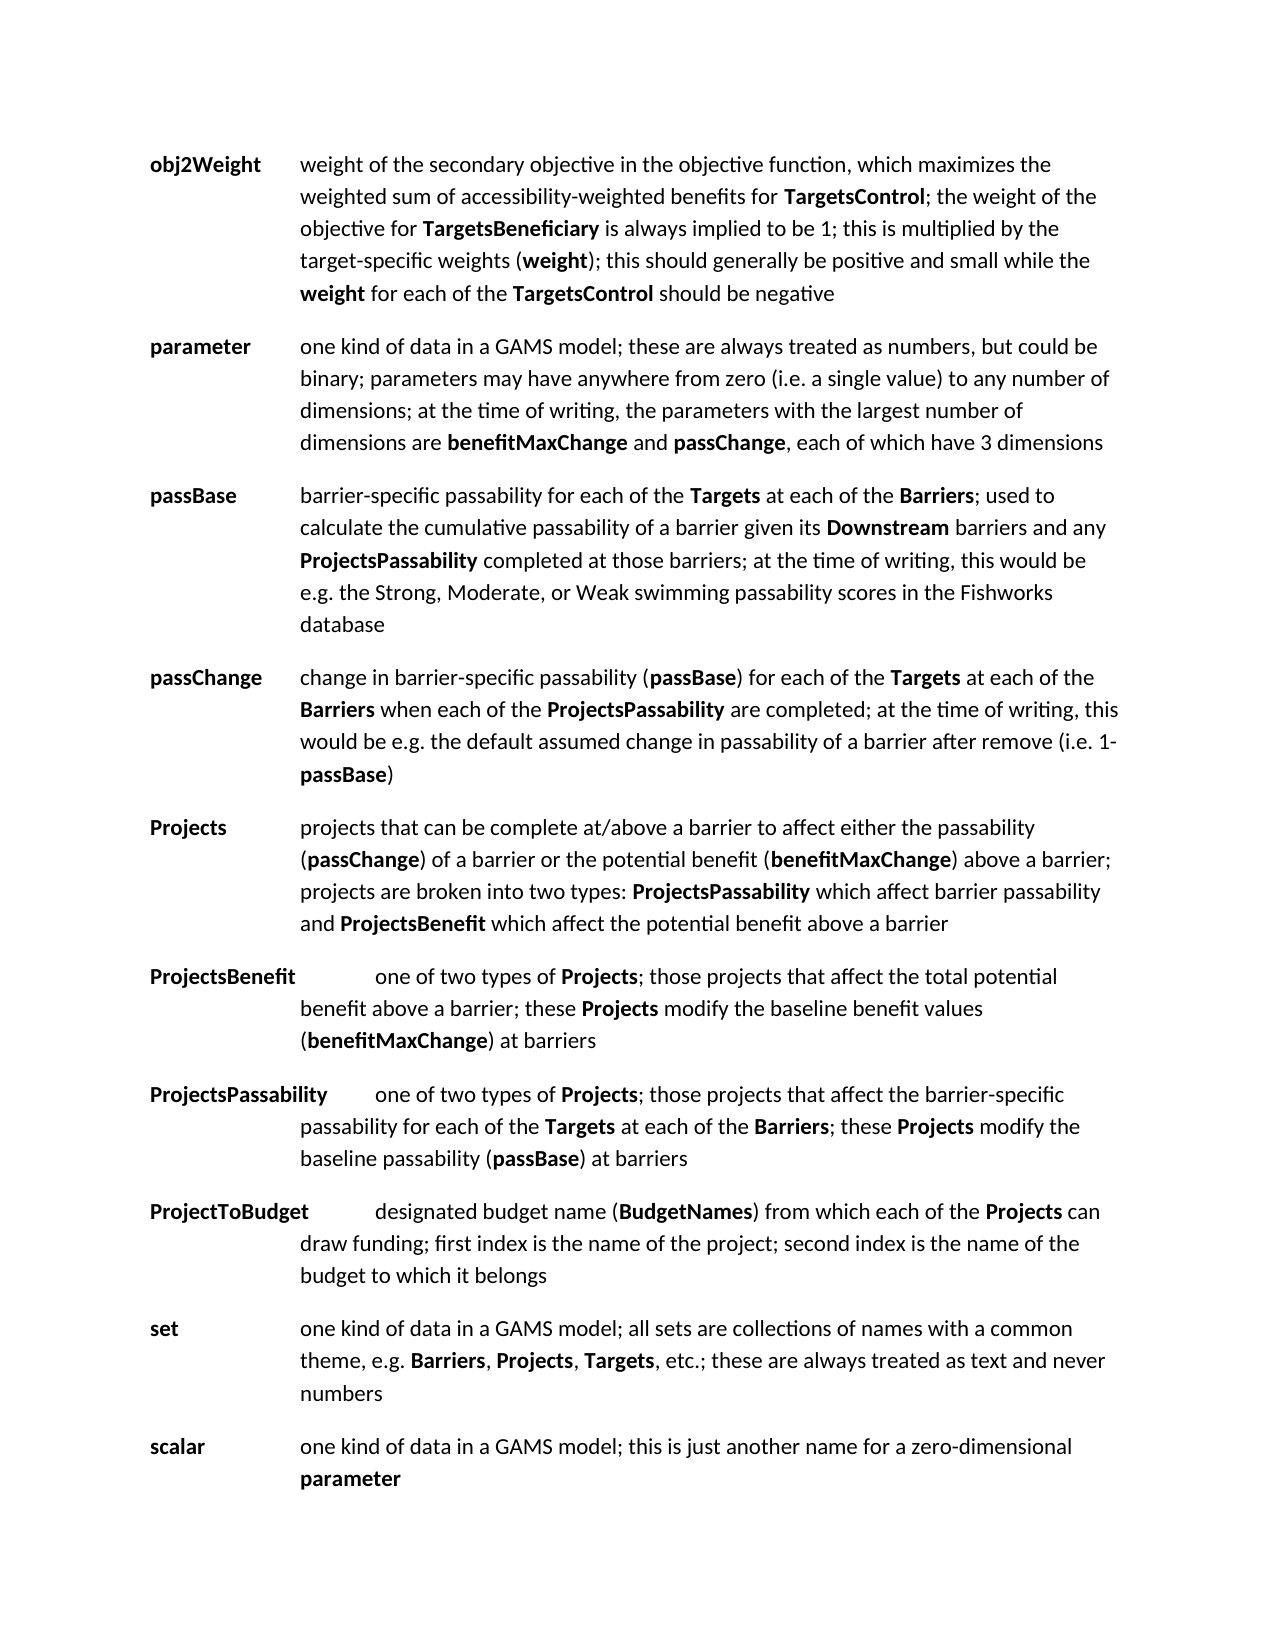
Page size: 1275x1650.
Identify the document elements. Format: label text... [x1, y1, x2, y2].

text set one kind of data in a GAMS model; all sets are collections of names with a common theme, e.g. Barriers, Projects, Targets, etc.; these are always treated as text and never numbers [150, 1314, 1125, 1407]
text ProjectsPassability one of two types of Projects; those projects that affect the barrier-specific passability for each of the Targets at each of the Barriers; these Projects modify the baseline passability (passBase) at barriers [150, 1080, 1125, 1172]
text obj2Weight weight of the secondary objective in the objective function, which maximizes the weighted sum of accessibility-weighted benefits for TargetsControl; the weight of the objective for TargetsBeneficiary is always implied to be 1; this is multiplied by the target-specific weights (weight); this should generally be positive and small while the weight for each of the TargetsControl should be negative [150, 150, 1125, 307]
text ProjectsBenefit one of two types of Projects; those projects that affect the total potential benefit above a barrier; these Projects modify the baseline benefit values (benefitMaxChange) at barriers [150, 962, 1125, 1055]
text Projects projects that can be complete at/above a barrier to affect either the passability (passChange) of a barrier or the potential benefit (benefitMaxChange) above a barrier; projects are broken into two types: ProjectsPassability which affect barrier passability and ProjectsBenefit which affect the potential benefit above a barrier [150, 813, 1125, 937]
text scalar one kind of data in a GAMS model; this is just another name for a zero-dimensional parameter [150, 1432, 1125, 1492]
text ProjectToBudget designated budget name (BudgetNames) from which each of the Projects can draw funding; first index is the name of the project; second index is the name of the budget to which it belongs [150, 1197, 1125, 1289]
text passChange change in barrier-specific passability (passBase) for each of the Targets at each of the Barriers when each of the ProjectsPassability are completed; at the time of writing, this would be e.g. the default assumed change in passability of a barrier after remove (i.e. 1-passBase) [150, 663, 1125, 788]
text passBase barrier-specific passability for each of the Targets at each of the Barriers; used to calculate the cumulative passability of a barrier given its Downstream barriers and any ProjectsPassability completed at those barriers; at the time of writing, this would be e.g. the Strong, Moderate, or Weak swimming passability scores in the Fishworks database [150, 481, 1125, 638]
text parameter one kind of data in a GAMS model; these are always treated as numbers, but could be binary; parameters may have anywhere from zero (i.e. a single value) to any number of dimensions; at the time of writing, the parameters with the largest number of dimensions are benefitMaxChange and passChange, each of which have 3 dimensions [150, 332, 1125, 456]
